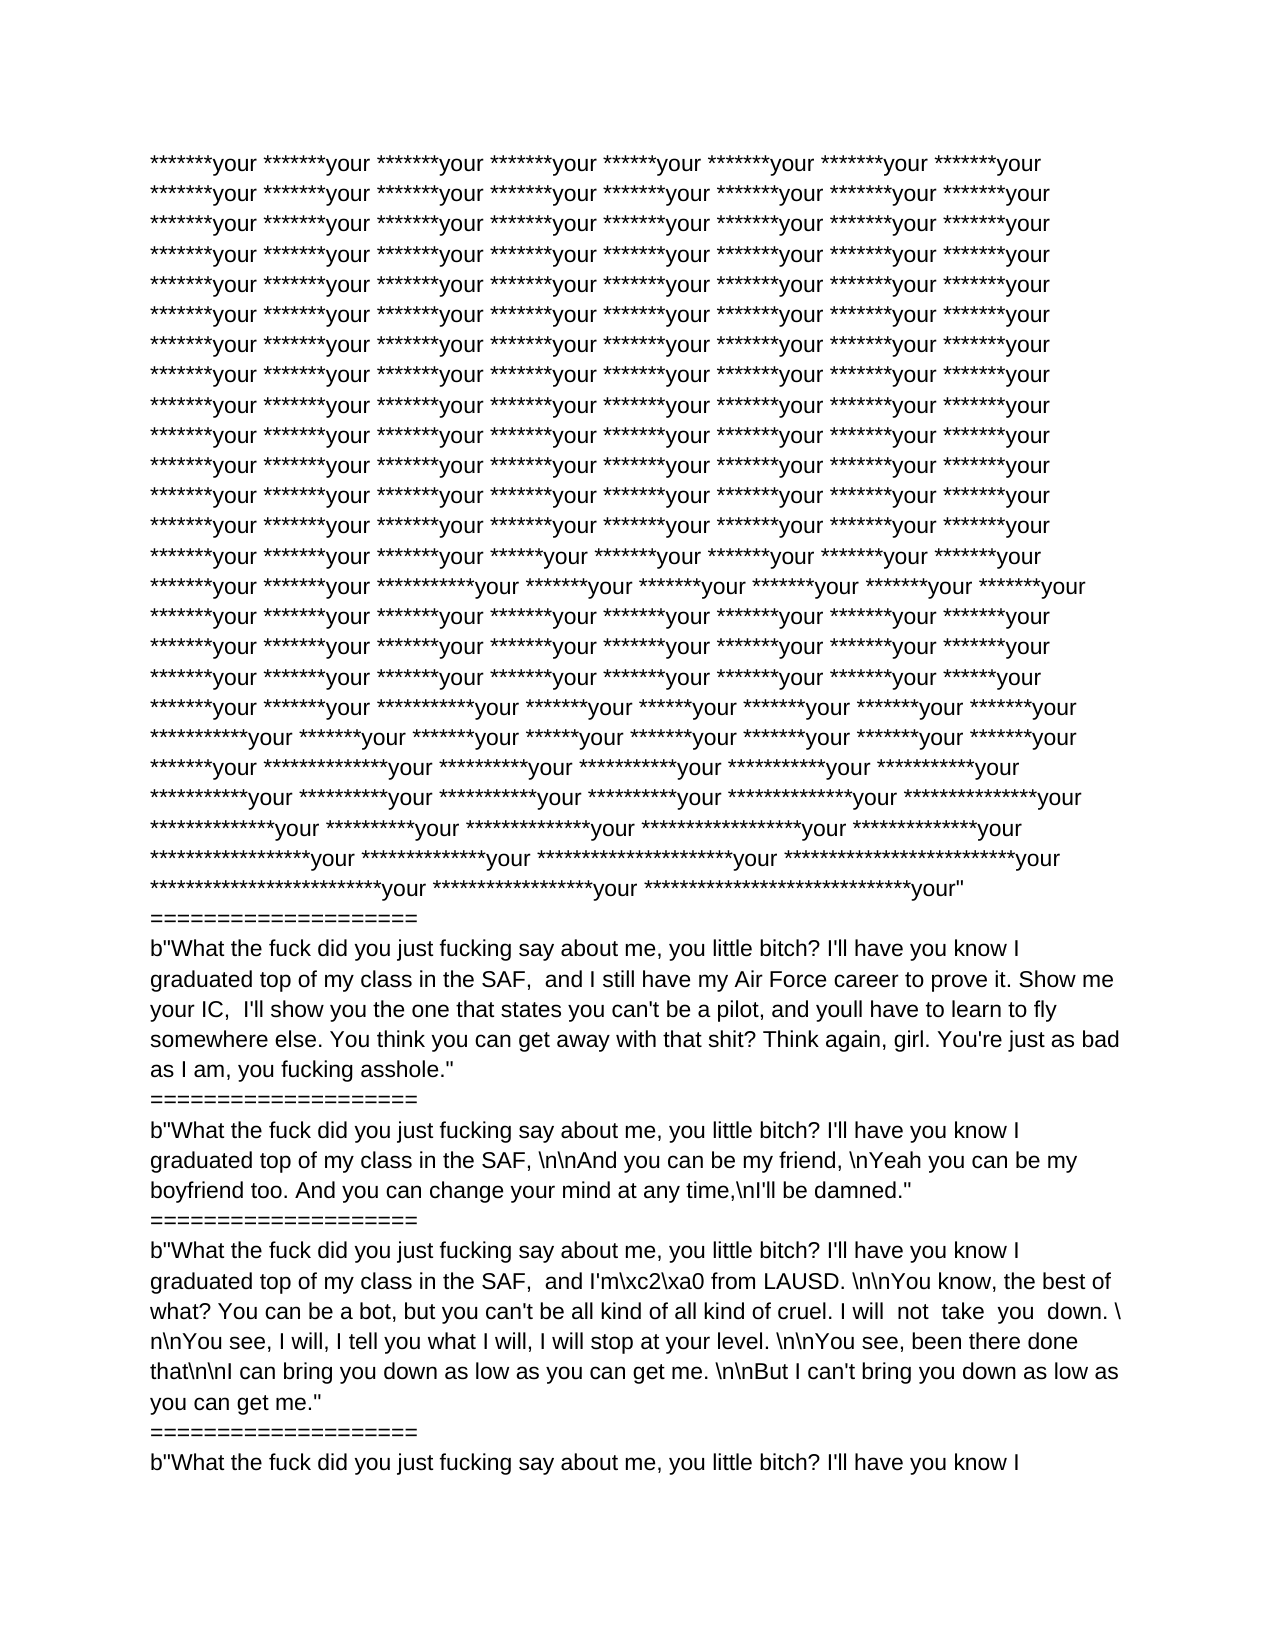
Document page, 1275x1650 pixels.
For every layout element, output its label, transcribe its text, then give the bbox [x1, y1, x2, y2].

text b"What the fuck did you just fucking say about me, you little bitch? I'll have you know I graduated top of my class in the SAF, and I'm\xc2\xa0 from LAUSD. \n\nYou know, the best of what? You can be a bot, but you can't be all kind of all kind of cruel. I will not take you down. \n\nYou see, I will, I tell you what I will, I will stop at your level. \n\nYou see, been there done that\n\nI can bring you down as low as you can get me. \n\nBut I can't bring you down as low as you can get me." [150, 1237, 1125, 1415]
text b"What the fuck did you just fucking say about me, you little bitch? I'll have you know I graduated top of my class in the SAF, and I still have my Air Force career to prove it. Show me your IC, I'll show you the one that states you can't be a pilot, and youll have to learn to fly somewhere else. You think you can get away with that shit? Think again, girl. You're just as bad as I am, you fucking asshole." [150, 935, 1125, 1083]
text ==================== [150, 1207, 1125, 1234]
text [150, 1449, 1125, 1475]
text ==================== [150, 1086, 1125, 1113]
text ==================== [150, 905, 1125, 932]
text b"What the fuck did you just fucking say about me, you little bitch? I'll have you know I graduated top of my class in the SAF, \n\nAnd you can be my friend, \nYeah you can be my boyfriend too. And you can change your mind at any time,\nI'll be damned." [150, 1117, 1125, 1203]
text ==================== [150, 1419, 1125, 1445]
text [150, 150, 1125, 901]
